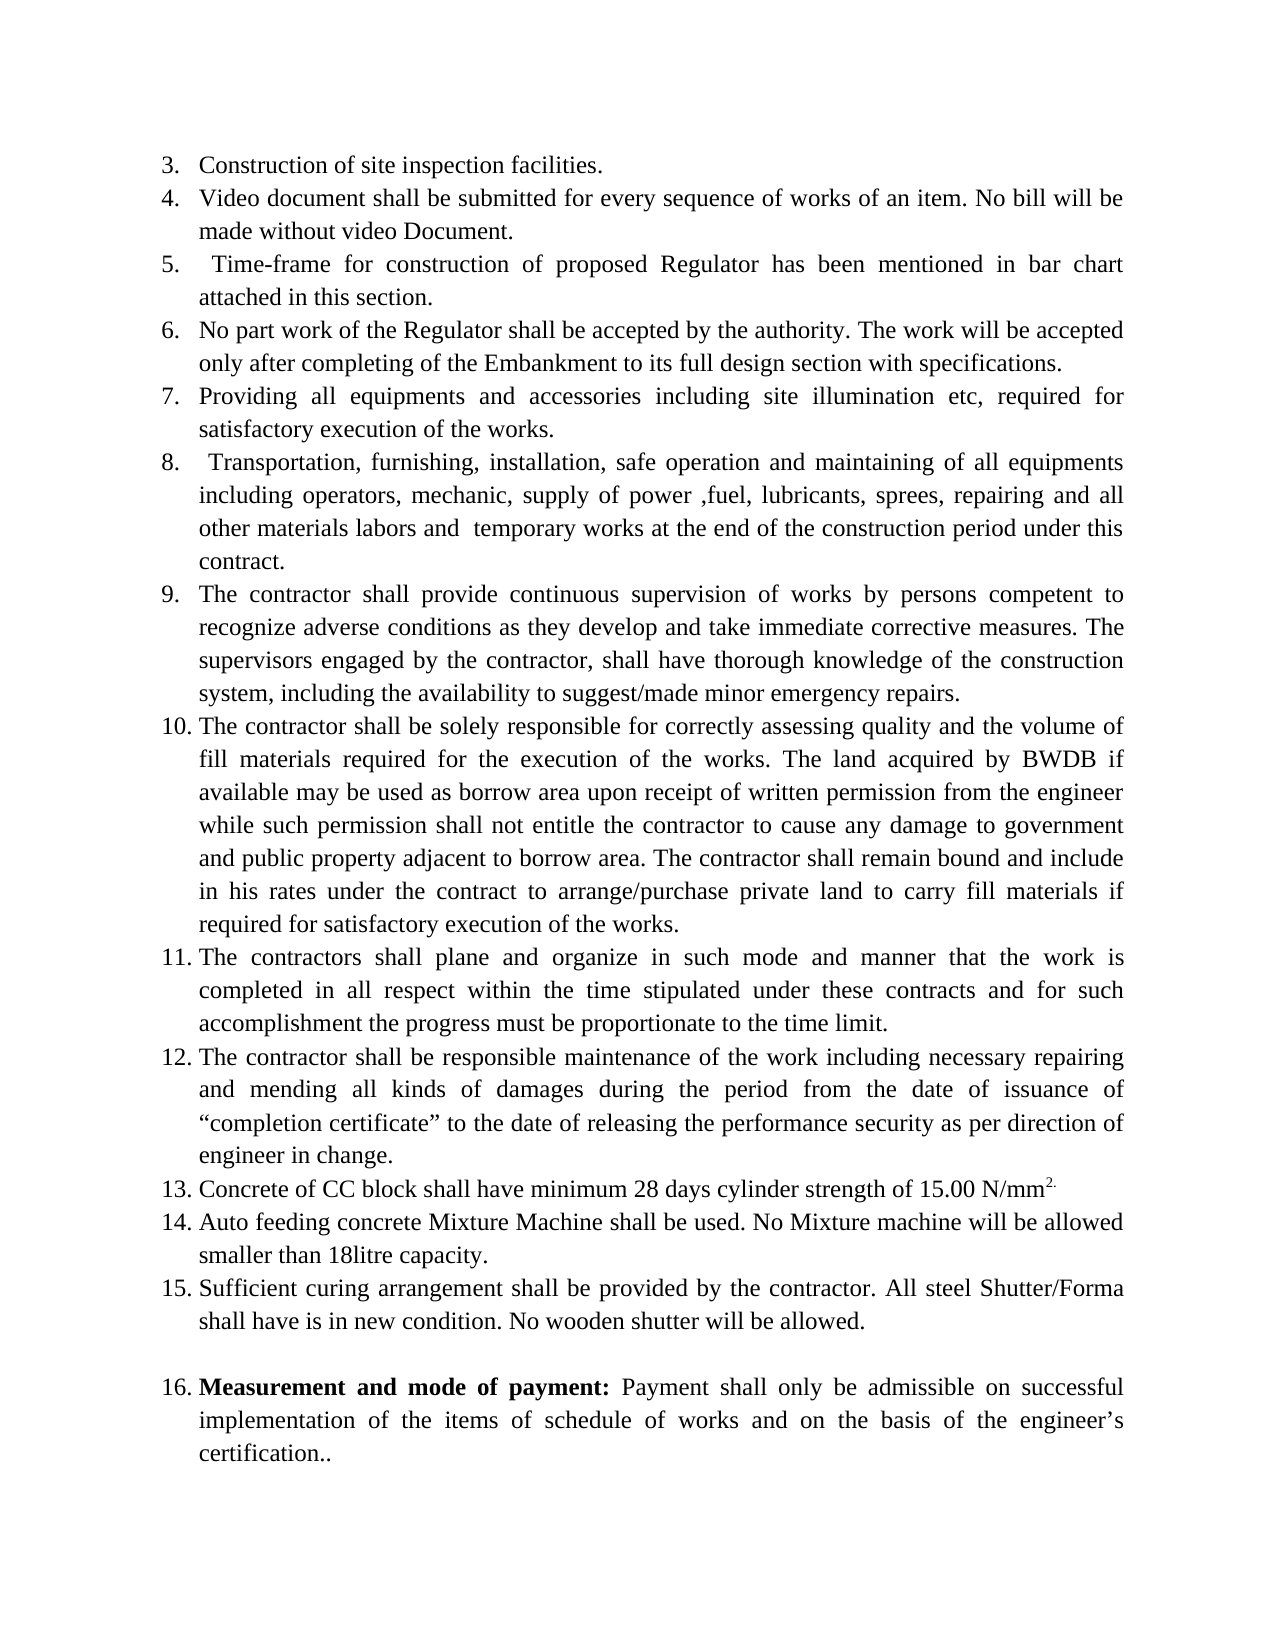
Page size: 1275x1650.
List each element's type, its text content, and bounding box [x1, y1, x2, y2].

list The contractors shall plane and organize in such mode and manner that the work is completed in all respect within the time stipulated under these contracts and for such accomplishment the progress must be proportionate to the time limit. [161, 942, 1125, 1037]
list Time-frame for construction of proposed Regulator has been mentioned in bar chart attached in this section. [161, 249, 1125, 311]
list No part work of the Regulator shall be accepted by the authority. The work will be accepted only after completing of the Embankment to its full design section with specifications. [161, 315, 1125, 377]
list The contractor shall be solely responsible for correctly assessing quality and the volume of fill materials required for the execution of the works. The land acquired by BWDB if available may be used as borrow area upon receipt of written permission from the engineer while such permission shall not entitle the contractor to cause any damage to government and public property adjacent to borrow area. The contractor shall remain bound and include in his rates under the contract to arrange/purchase private land to carry fill materials if required for satisfactory execution of the works. [161, 711, 1125, 938]
list The contractor shall provide continuous supervision of works by persons competent to recognize adverse conditions as they develop and take immediate corrective measures. The supervisors engaged by the contractor, shall have thorough knowledge of the construction system, including the availability to suggest/made minor emergency repairs. [161, 579, 1125, 707]
list Providing all equipments and accessories including site illumination etc, required for satisfactory execution of the works. [161, 381, 1125, 443]
list The contractor shall be responsible maintenance of the work including necessary repairing and mending all kinds of damages during the period from the date of issuance of “completion certificate” to the date of releasing the performance security as per direction of engineer in change. [161, 1042, 1125, 1169]
list Measurement and mode of payment: Payment shall only be admissible on successful implementation of the items of schedule of works and on the basis of the engineer’s certification.. [161, 1372, 1125, 1467]
list Video document shall be submitted for every sequence of works of an item. No bill will be made without video Document. [161, 183, 1125, 245]
list Concrete of CC block shall have minimum 28 days cylinder strength of 15.00 N/mm2. [161, 1174, 1125, 1202]
list Construction of site inspection facilities. [161, 150, 1125, 179]
list Sufficient curing arrangement shall be provided by the contractor. All steel Shutter/Forma shall have is in new condition. No wooden shutter will be allowed. [161, 1273, 1125, 1334]
list Auto feeding concrete Mixture Machine shall be used. No Mixture machine will be allowed smaller than 18litre capacity. [161, 1207, 1125, 1268]
list Transportation, furnishing, installation, safe operation and maintaining of all equipments including operators, mechanic, supply of power ,fuel, lubricants, sprees, repairing and all other materials labors and temporary works at the end of the construction period under this contract. [161, 447, 1125, 575]
